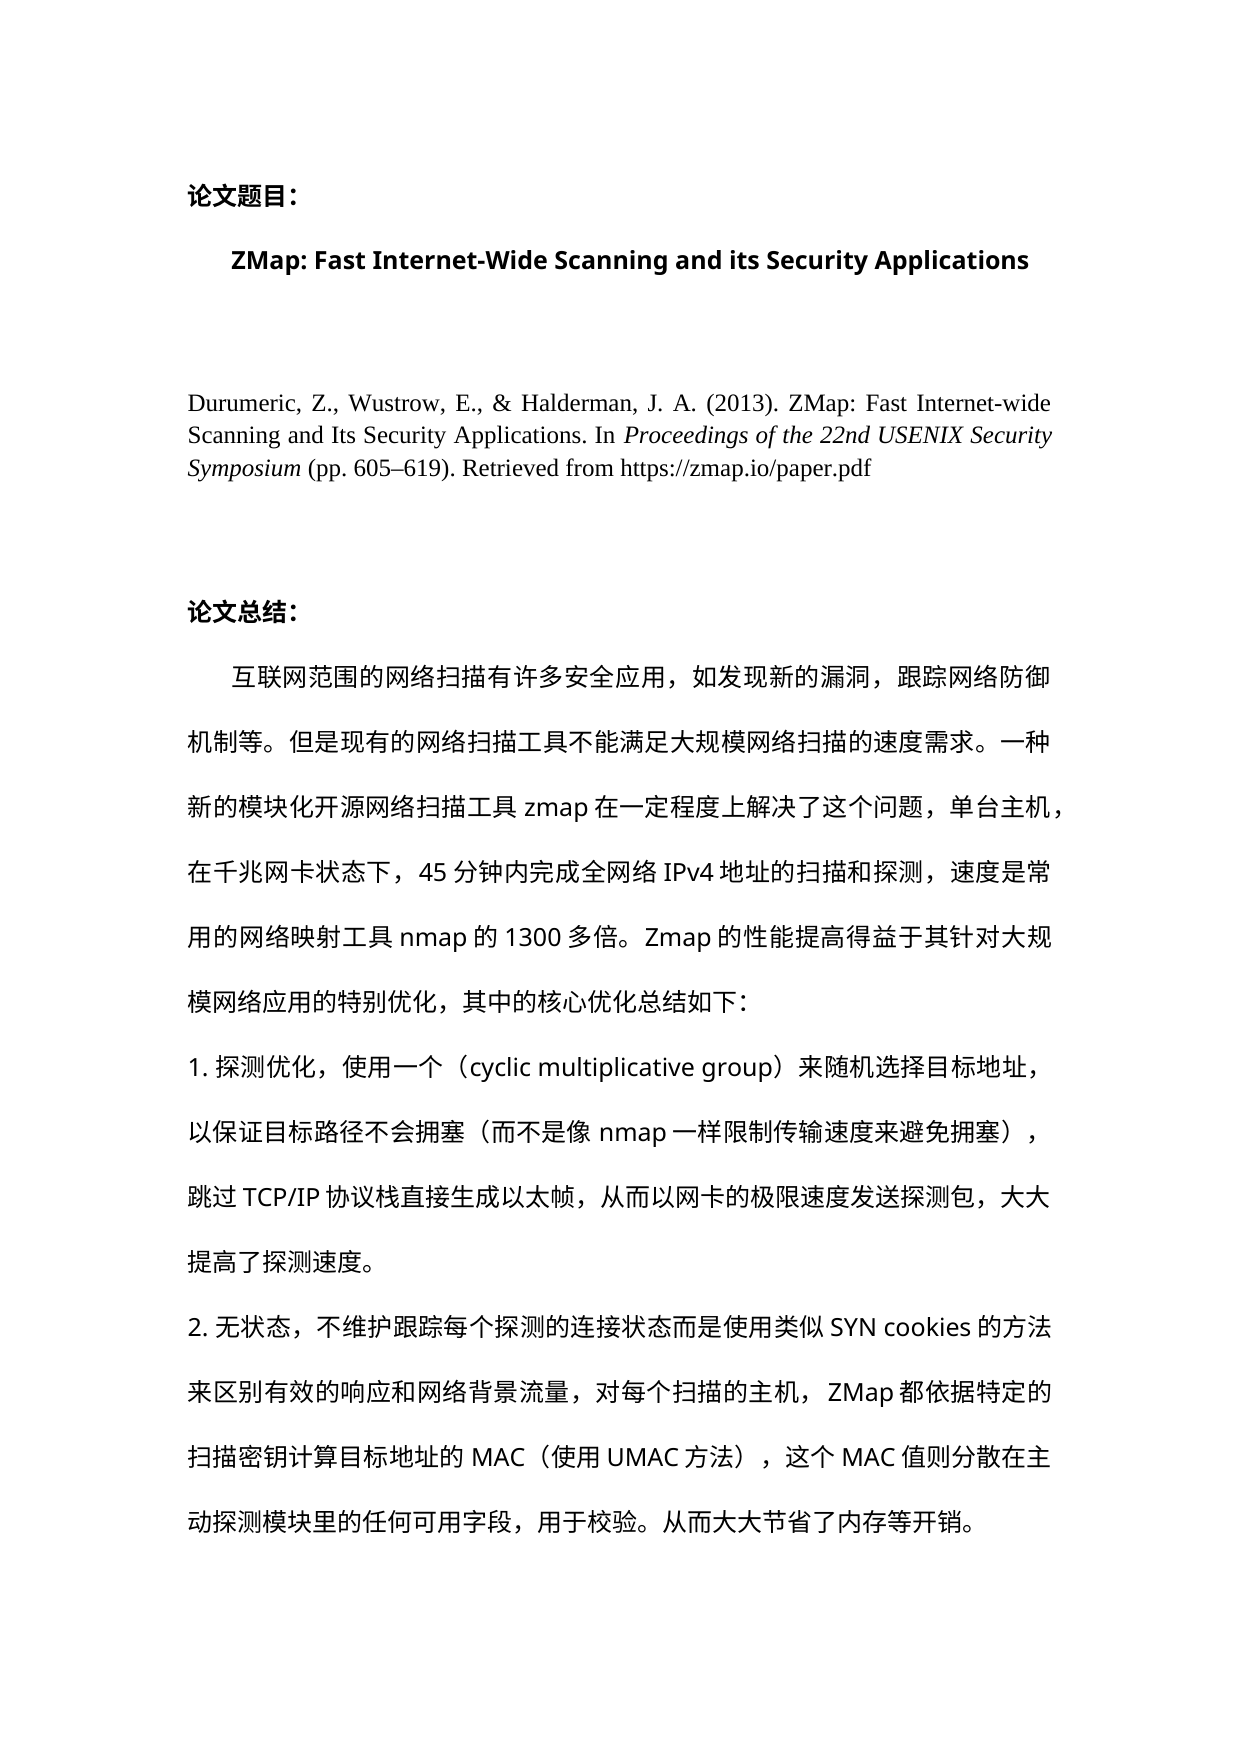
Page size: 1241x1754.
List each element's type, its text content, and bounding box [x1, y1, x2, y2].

text 论文总结： [187, 578, 1053, 643]
text ZMap: Fast Internet-Wide Scanning and its Security Applications [187, 227, 1053, 292]
text 论文题目： [187, 162, 1053, 227]
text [187, 643, 1053, 1553]
text Durumeric, Z., Wustrow, E., & Halderman, J. A. (2013). ZMap: Fast Internet-wide Scanning and Its Security Applications. In Proceedings of the 22nd USENIX Security Symposium (pp. 605–619). Retrieved from https://zmap.io/paper.pdf [187, 386, 1053, 484]
